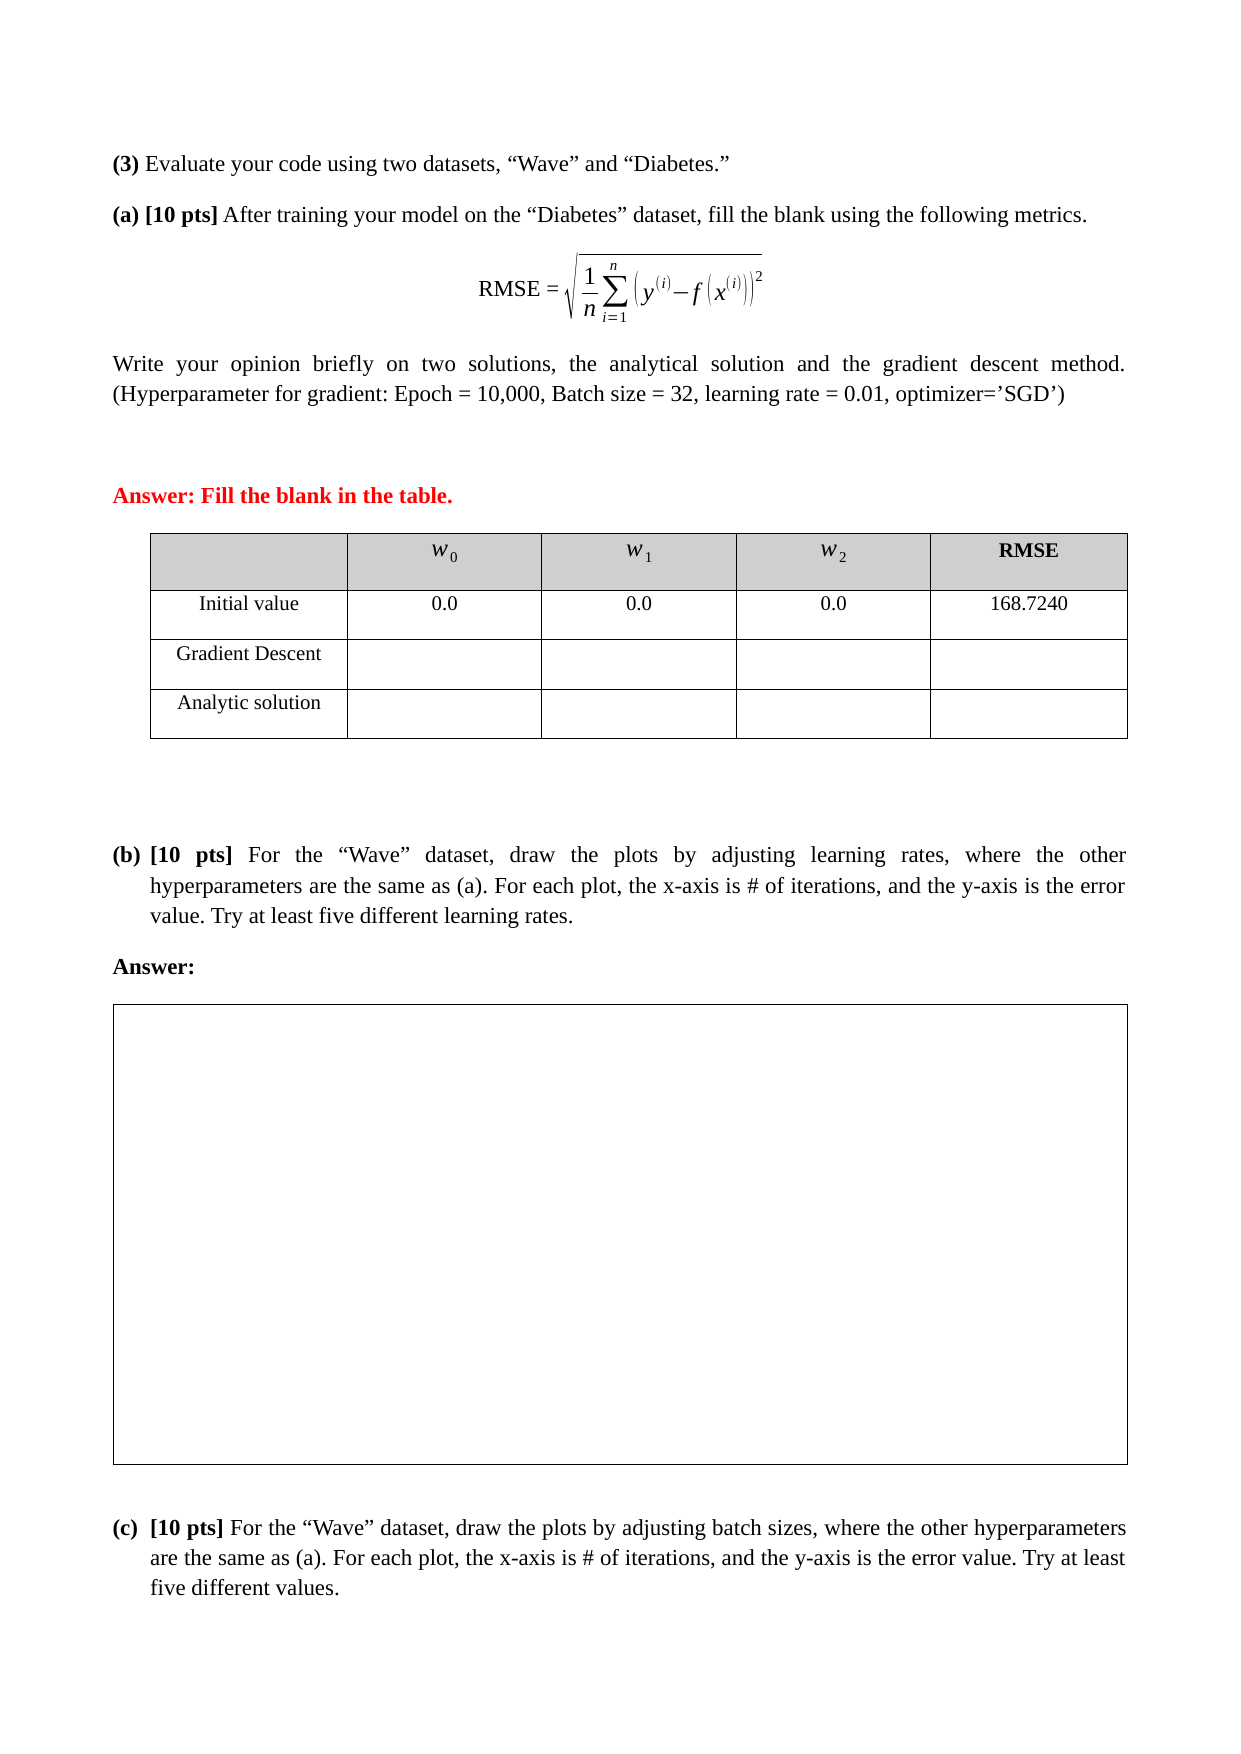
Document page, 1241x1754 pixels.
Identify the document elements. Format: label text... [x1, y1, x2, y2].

table_cell Analytic solution [151, 690, 347, 738]
list [10 pts] For the “Wave” dataset, draw the plots by adjusting batch sizes, where the other hyperparameters are the same as (a). For each plot, the x-axis is # of iterations, and the y-axis is the error value. Try at least five different values. [112, 1514, 1128, 1601]
table_cell Initial value [151, 591, 347, 639]
table_header [348, 534, 541, 590]
table_cell [931, 690, 1127, 738]
table_header [737, 534, 930, 590]
table_cell [348, 640, 541, 689]
table_cell [542, 690, 736, 738]
list [10 pts] For the “Wave” dataset, draw the plots by adjusting learning rates, where the other hyperparameters are the same as (a). For each plot, the x-axis is # of iterations, and the y-axis is the error value. Try at least five different learning rates. [112, 841, 1128, 928]
table_cell 0.0 [348, 591, 541, 639]
text RMSE = [112, 252, 1128, 325]
table_cell 168.7240 [931, 591, 1127, 639]
table_cell [931, 640, 1127, 689]
table_cell [348, 690, 541, 738]
table_cell 0.0 [737, 591, 930, 639]
table_cell [737, 690, 930, 738]
table_header [114, 1005, 1127, 1464]
list Answer: Fill the blank in the table. [112, 482, 1128, 508]
text (a) [10 pts] After training your model on the “Diabetes” dataset, fill the blank using the following metrics. [112, 201, 1128, 227]
table_cell 0.0 [542, 591, 736, 639]
table_cell Gradient Descent [151, 640, 347, 689]
text Write your opinion briefly on two solutions, the analytical solution and the gradient descent method. (Hyperparameter for gradient: Epoch = 10,000, Batch size = 32, learning rate = 0.01, optimizer=’SGD’) [112, 350, 1128, 406]
table_cell [737, 640, 930, 689]
table_cell [542, 640, 736, 689]
table_header [151, 534, 347, 590]
table_header RMSE [931, 534, 1127, 590]
text Answer: [112, 953, 1128, 979]
text (3) Evaluate your code using two datasets, “Wave” and “Diabetes.” [112, 150, 1128, 176]
table_header [542, 534, 736, 590]
